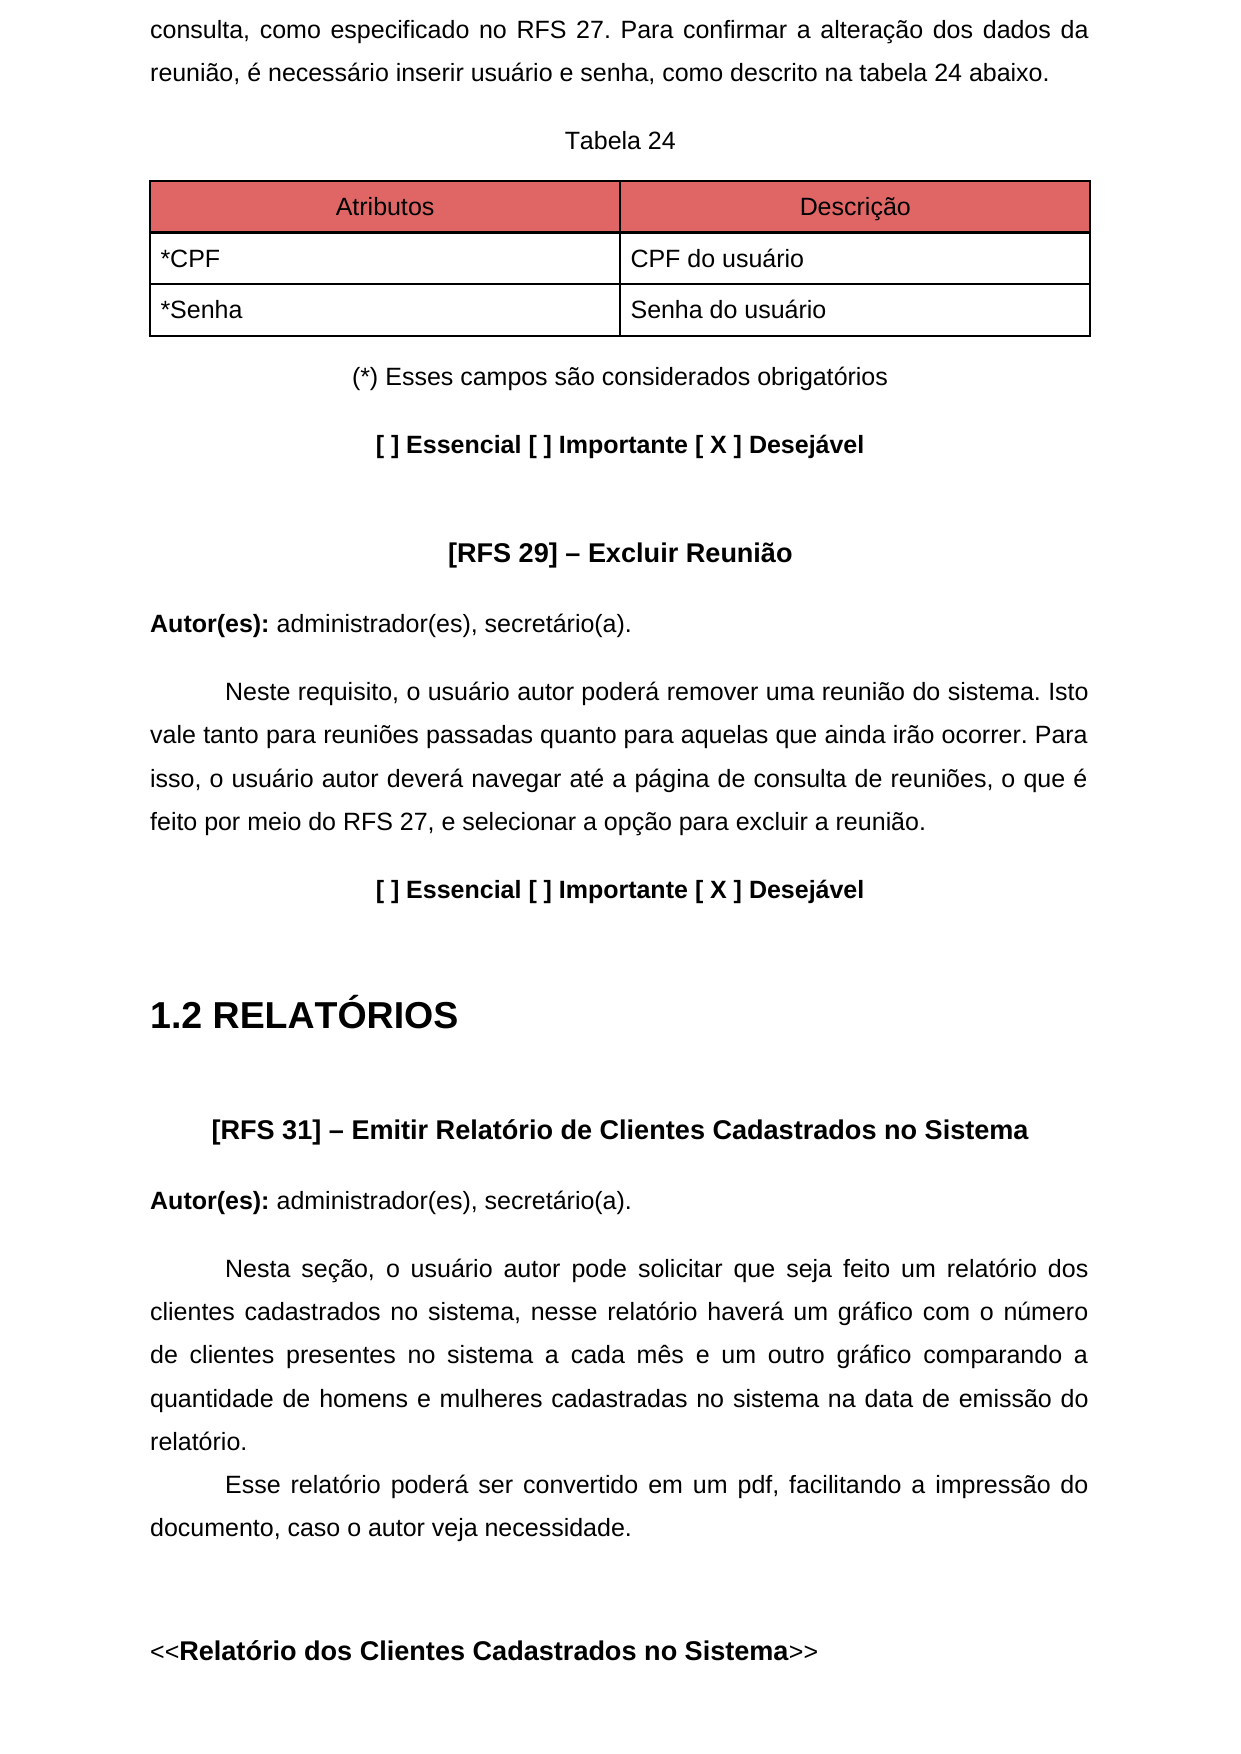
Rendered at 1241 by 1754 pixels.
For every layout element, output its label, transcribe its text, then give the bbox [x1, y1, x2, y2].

text 1.2 RELATÓRIOS [150, 993, 1090, 1036]
table_cell CPF do usuário [621, 234, 1089, 283]
text Autor(es): administrador(es), secretário(a). [150, 1186, 1090, 1215]
table_cell *CPF [151, 234, 619, 283]
text (*) Esses campos são considerados obrigatórios [150, 362, 1090, 391]
text [ ] Essencial [ ] Importante [ X ] Desejável [150, 430, 1090, 459]
table_header Atributos [151, 182, 619, 231]
table_cell Senha do usuário [621, 285, 1089, 335]
text <<Relatório dos Clientes Cadastrados no Sistema>> [150, 1635, 1090, 1666]
text [RFS 29] – Excluir Reunião [150, 537, 1090, 569]
text Nesta seção, o usuário autor pode solicitar que seja feito um relatório dos clientes cadastrados no sistema, nesse relatório haverá um gráfico com o número de clientes presentes no sistema a cada mês e um outro gráfico comparando a quantidade de homens e mulheres cadastradas no sistema na data de emissão do relatório. Esse relatório poderá ser convertido em um pdf, facilitando a impressão do documento, caso o autor veja necessidade. [150, 1254, 1090, 1542]
text [ ] Essencial [ ] Importante [ X ] Desejável [150, 875, 1090, 904]
text [RFS 31] – Emitir Relatório de Clientes Cadastrados no Sistema [150, 1114, 1090, 1146]
table_header Descrição [621, 182, 1089, 231]
text Autor(es): administrador(es), secretário(a). [150, 609, 1090, 638]
text Neste requisito, o usuário autor poderá remover uma reunião do sistema. Isto vale tanto para reuniões passadas quanto para aquelas que ainda irão ocorrer. Para isso, o usuário autor deverá navegar até a página de consulta de reuniões, o que é feito por meio do RFS 27, e selecionar a opção para excluir a reunião. [150, 677, 1090, 836]
text Tabela 24 [150, 126, 1090, 155]
table_cell *Senha [151, 285, 619, 335]
